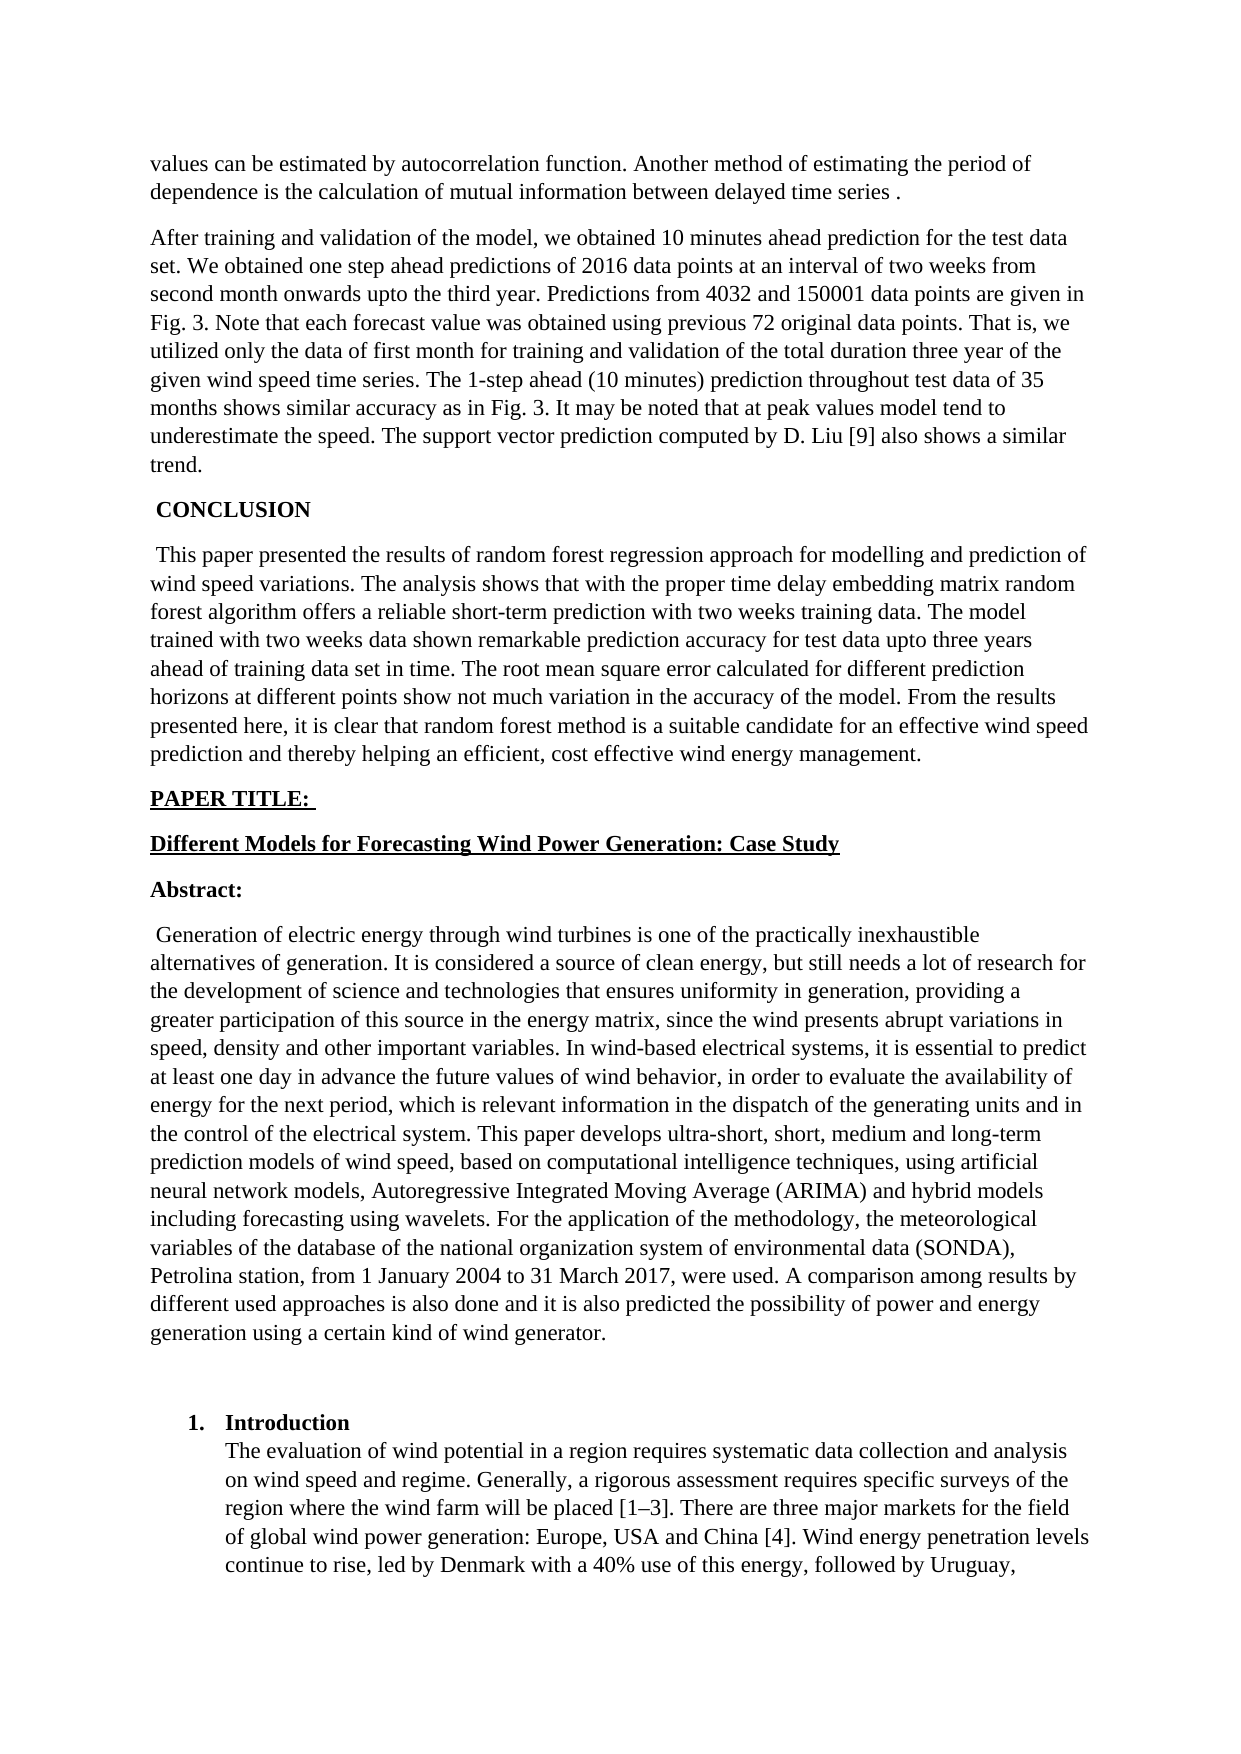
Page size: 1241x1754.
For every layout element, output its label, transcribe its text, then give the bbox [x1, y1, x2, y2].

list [225, 1437, 1090, 1578]
text Abstract: [150, 876, 1090, 902]
text Generation of electric energy through wind turbines is one of the practically inexhaustible alternatives of generation. It is considered a source of clean energy, but still needs a lot of research for the development of science and technologies that ensures uniformity in generation, providing a greater participation of this source in the energy matrix, since the wind presents abrupt variations in speed, density and other important variables. In wind-based electrical systems, it is essential to predict at least one day in advance the future values of wind behavior, in order to evaluate the availability of energy for the next period, which is relevant information in the dispatch of the generating units and in the control of the electrical system. This paper develops ultra-short, short, medium and long-term prediction models of wind speed, based on computational intelligence techniques, using artificial neural network models, Autoregressive Integrated Moving Average (ARIMA) and hybrid models including forecasting using wavelets. For the application of the methodology, the meteorological variables of the database of the national organization system of environmental data (SONDA), Petrolina station, from 1 January 2004 to 31 March 2017, were used. A comparison among results by different used approaches is also done and it is also predicted the possibility of power and energy generation using a certain kind of wind generator. [150, 921, 1090, 1345]
text CONCLUSION [150, 496, 1090, 522]
text Different Models for Forecasting Wind Power Generation: Case Study [150, 831, 1090, 857]
text This paper presented the results of random forest regression approach for modelling and prediction of wind speed variations. The analysis shows that with the proper time delay embedding matrix random forest algorithm offers a reliable short-term prediction with two weeks training data. The model trained with two weeks data shown remarkable prediction accuracy for test data upto three years ahead of training data set in time. The root mean square error calculated for different prediction horizons at different points show not much variation in the accuracy of the model. From the results presented here, it is clear that random forest method is a suitable candidate for an effective wind speed prediction and thereby helping an efficient, cost effective wind energy management. [150, 541, 1090, 767]
list Introduction [187, 1409, 1090, 1435]
text After training and validation of the model, we obtained 10 minutes ahead prediction for the test data set. We obtained one step ahead predictions of 2016 data points at an interval of two weeks from second month onwards upto the third year. Predictions from 4032 and 150001 data points are given in Fig. 3. Note that each forecast value was obtained using previous 72 original data points. That is, we utilized only the data of first month for training and validation of the total duration three year of the given wind speed time series. The 1-step ahead (10 minutes) prediction throughout test data of 35 months shows similar accuracy as in Fig. 3. It may be noted that at peak values model tend to underestimate the speed. The support vector prediction computed by D. Liu [9] also shows a similar trend. [150, 223, 1090, 477]
text PAPER TITLE: [150, 785, 1090, 812]
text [150, 150, 1090, 205]
